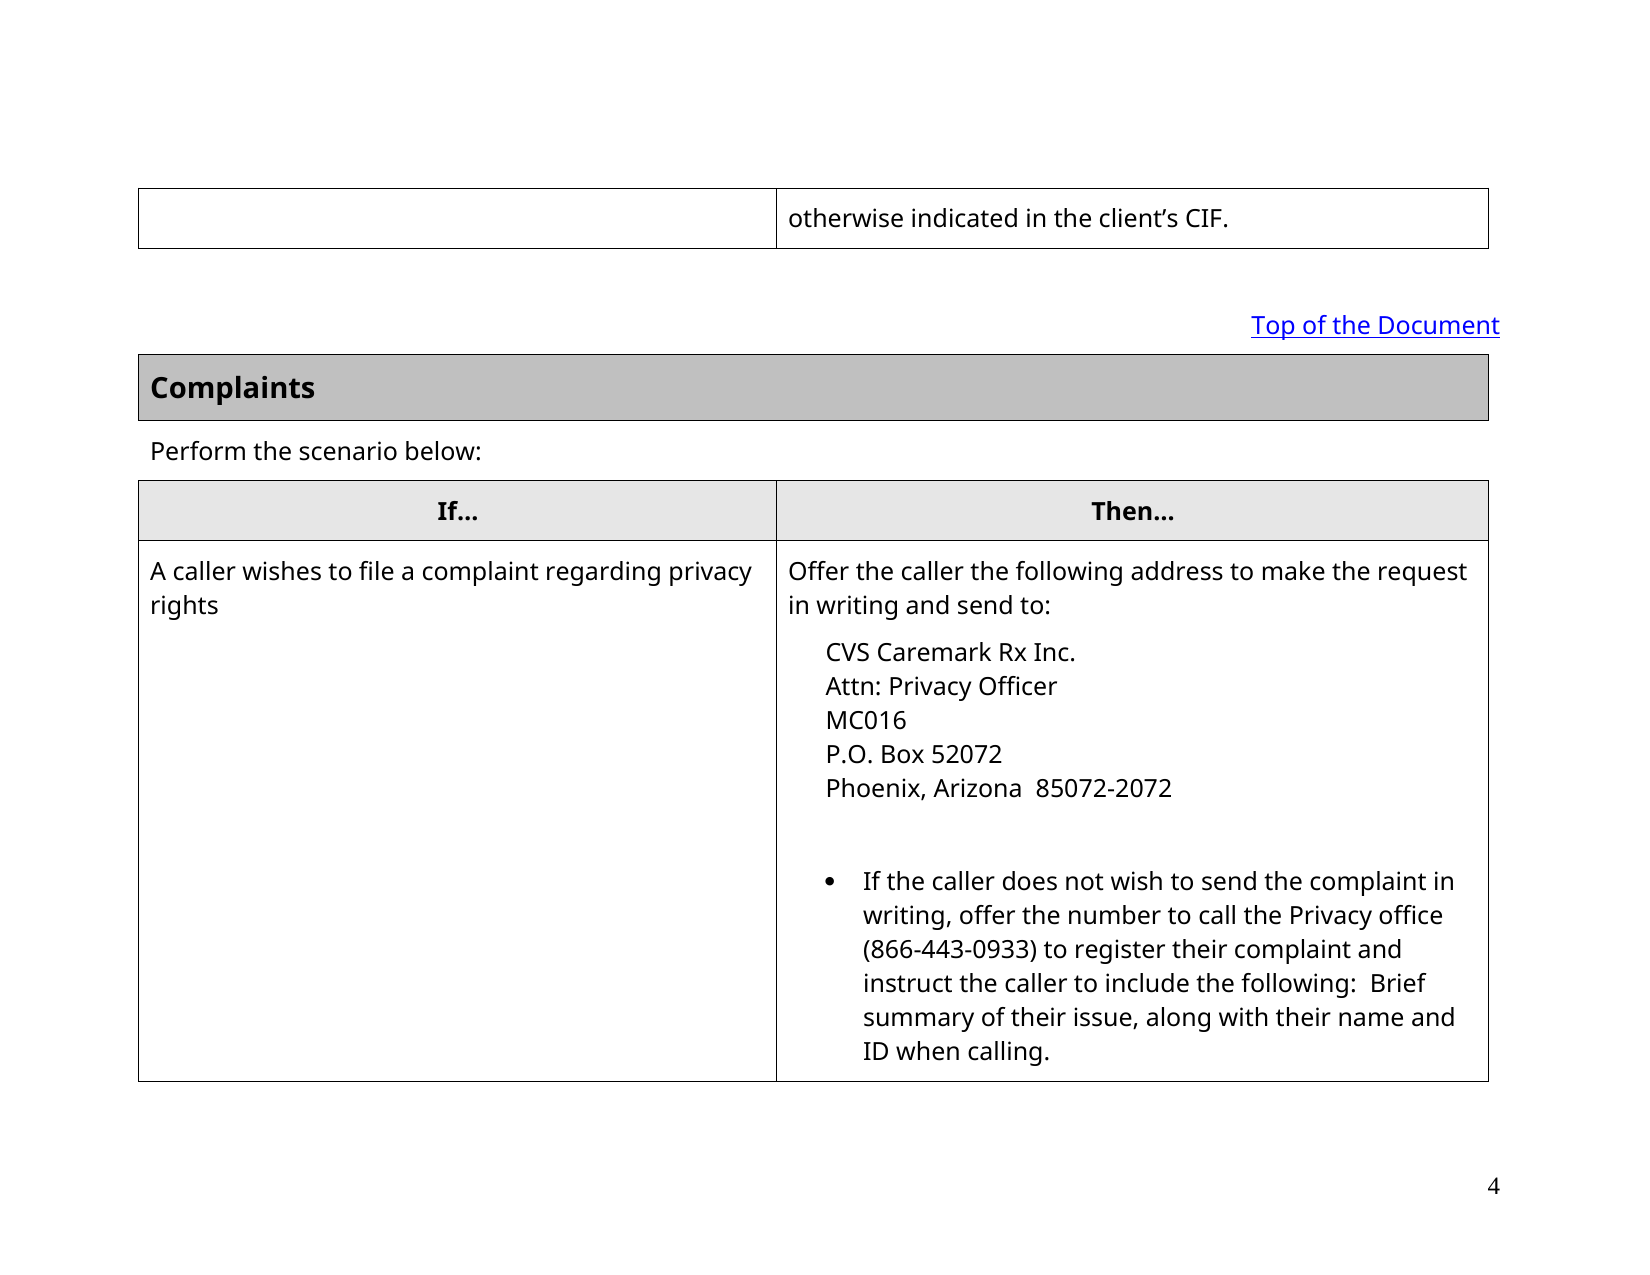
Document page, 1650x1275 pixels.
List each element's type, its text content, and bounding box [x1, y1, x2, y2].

text Perform the scenario below: [150, 433, 1500, 468]
table_header Complaints [139, 355, 1488, 420]
table_header If… [139, 481, 776, 540]
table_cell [777, 189, 1488, 248]
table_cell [139, 189, 776, 248]
table_header Then… [777, 481, 1488, 540]
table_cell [777, 541, 1488, 1081]
text Top of the Document [150, 308, 1500, 342]
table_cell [139, 541, 776, 1081]
